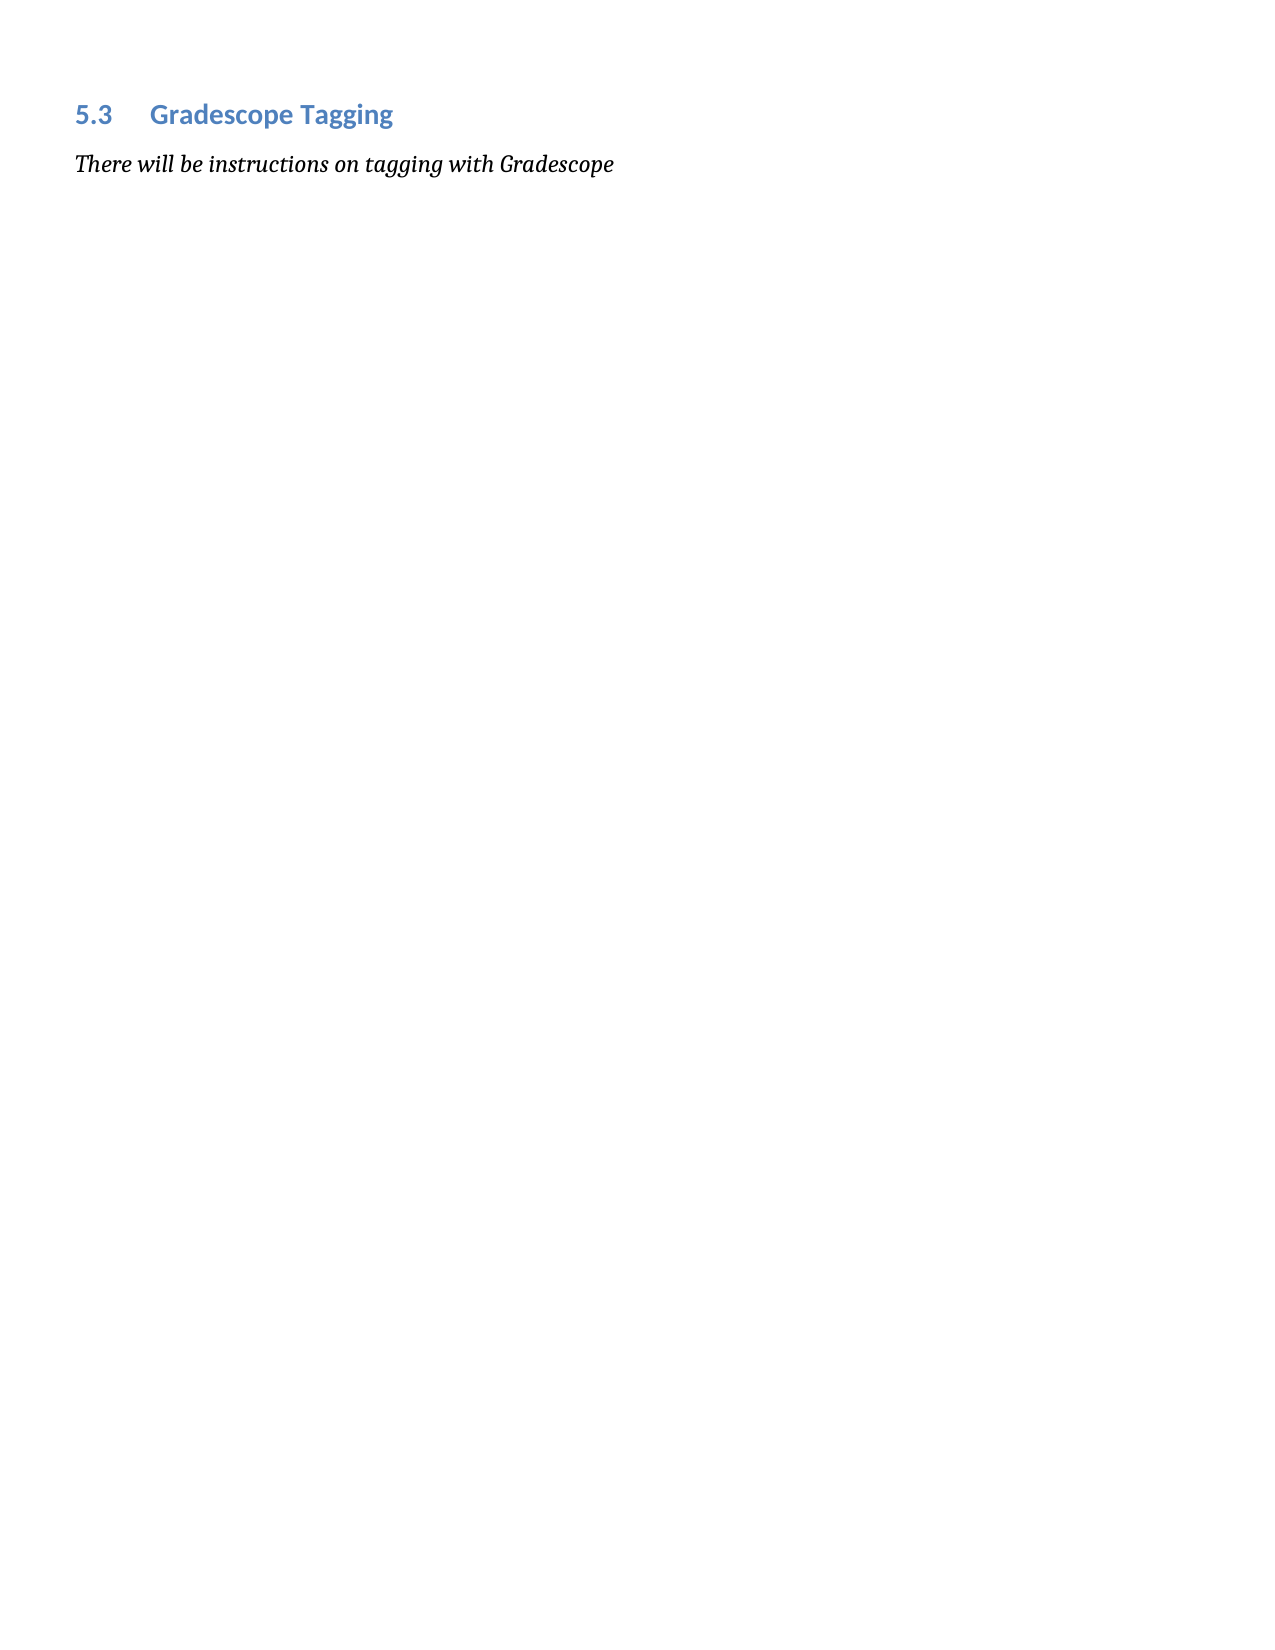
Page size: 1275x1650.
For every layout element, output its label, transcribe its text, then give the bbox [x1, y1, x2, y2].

text There will be instructions on tagging with Gradescope [75, 150, 1200, 179]
subtitle 5.3 Gradescope Tagging [75, 96, 1200, 131]
